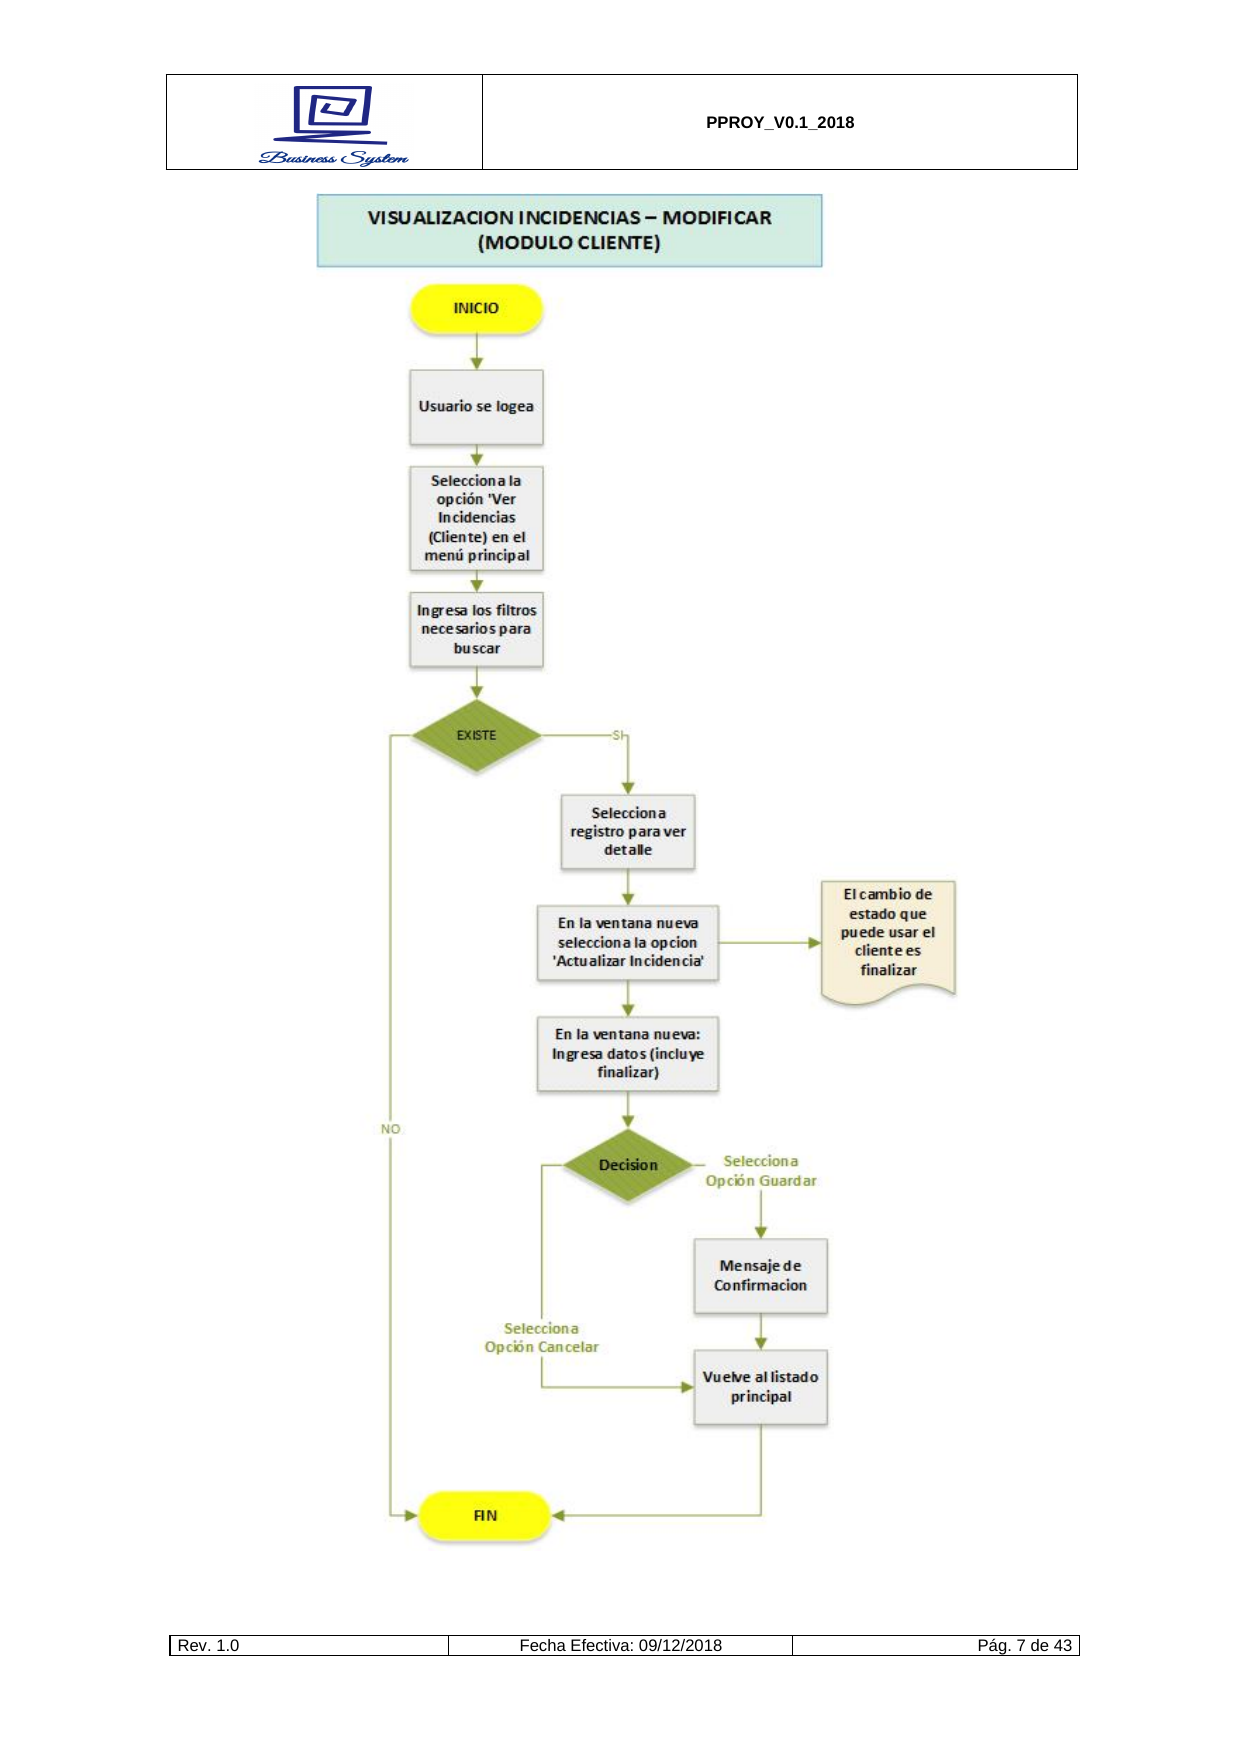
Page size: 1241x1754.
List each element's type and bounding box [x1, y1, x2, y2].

picture [253, 83, 414, 169]
picture [316, 193, 962, 1551]
